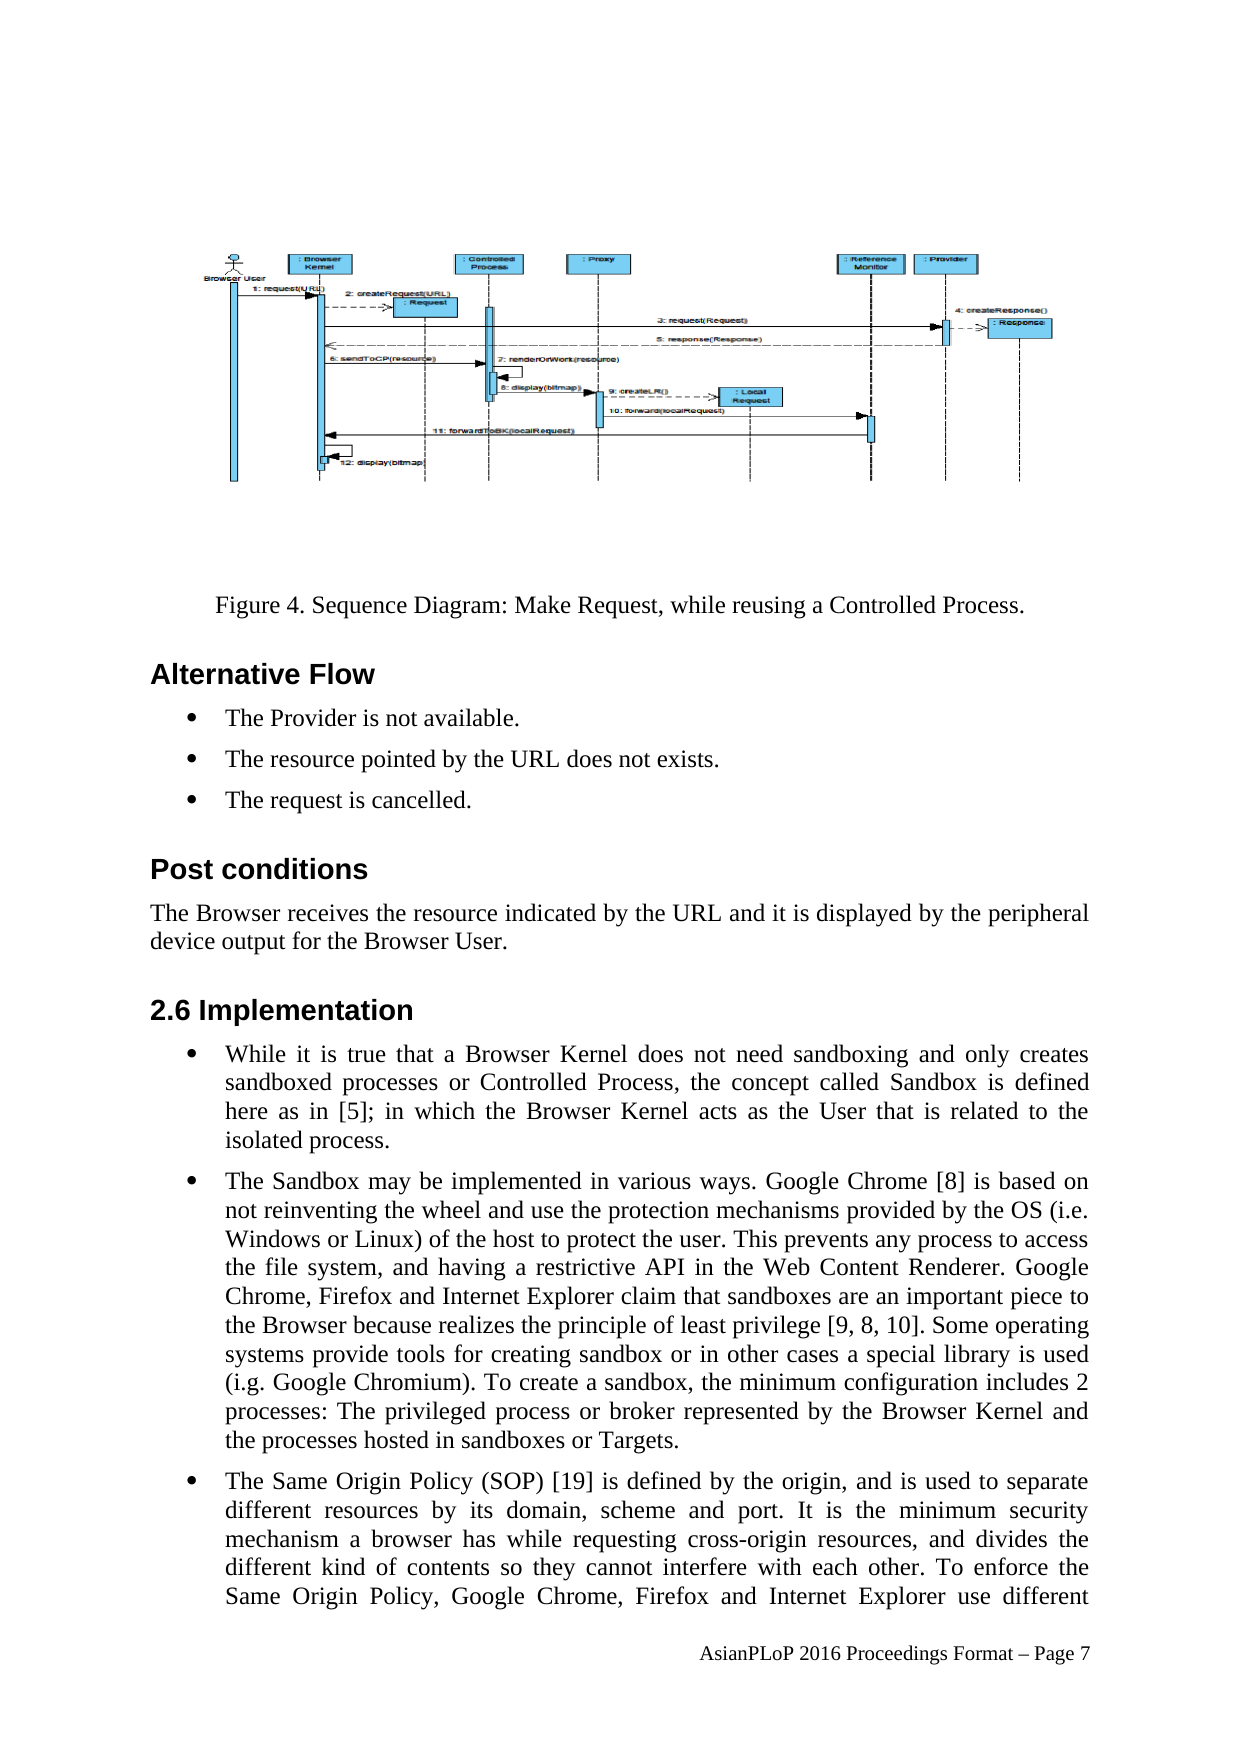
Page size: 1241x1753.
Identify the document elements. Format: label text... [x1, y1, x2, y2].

list While it is true that a Browser Kernel does not need sandboxing and only creates sandboxed processes or Controlled Process, the concept called Sandbox is defined here as in [5]; in which the Browser Kernel acts as the User that is related to the isolated process. [187, 1039, 1090, 1154]
subtitle 2.6 Implementation [150, 993, 1090, 1026]
list The Sandbox may be implemented in various ways. Google Chrome [8] is based on not reinventing the wheel and use the protection mechanisms provided by the OS (i.e. Windows or Linux) of the host to protect the user. This prevents any process to access the file system, and having a restrictive API in the Web Content Renderer. Google Chrome, Firefox and Internet Explorer claim that sandboxes are an important piece to the Browser because realizes the principle of least privilege [9, 8, 10]. Some operating systems provide tools for creating sandbox or in other cases a special library is used (i.g. Google Chromium). To create a sandbox, the minimum configuration includes 2 processes: The privileged process or broker represented by the Browser Kernel and the processes hosted in sandboxes or Targets. [187, 1166, 1090, 1454]
list The Provider is not available. [187, 703, 1090, 732]
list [187, 1466, 1090, 1610]
text The Browser receives the resource indicated by the URL and it is displayed by the peripheral device output for the Browser User. [150, 898, 1090, 955]
subtitle Alternative Flow [150, 657, 1090, 690]
text Figure 4. Sequence Diagram: Make Request, while reusing a Controlled Process. [150, 591, 1090, 619]
list The resource pointed by the URL does not exists. [187, 744, 1090, 773]
subtitle Post conditions [150, 852, 1090, 885]
list The request is cancelled. [187, 785, 1090, 814]
